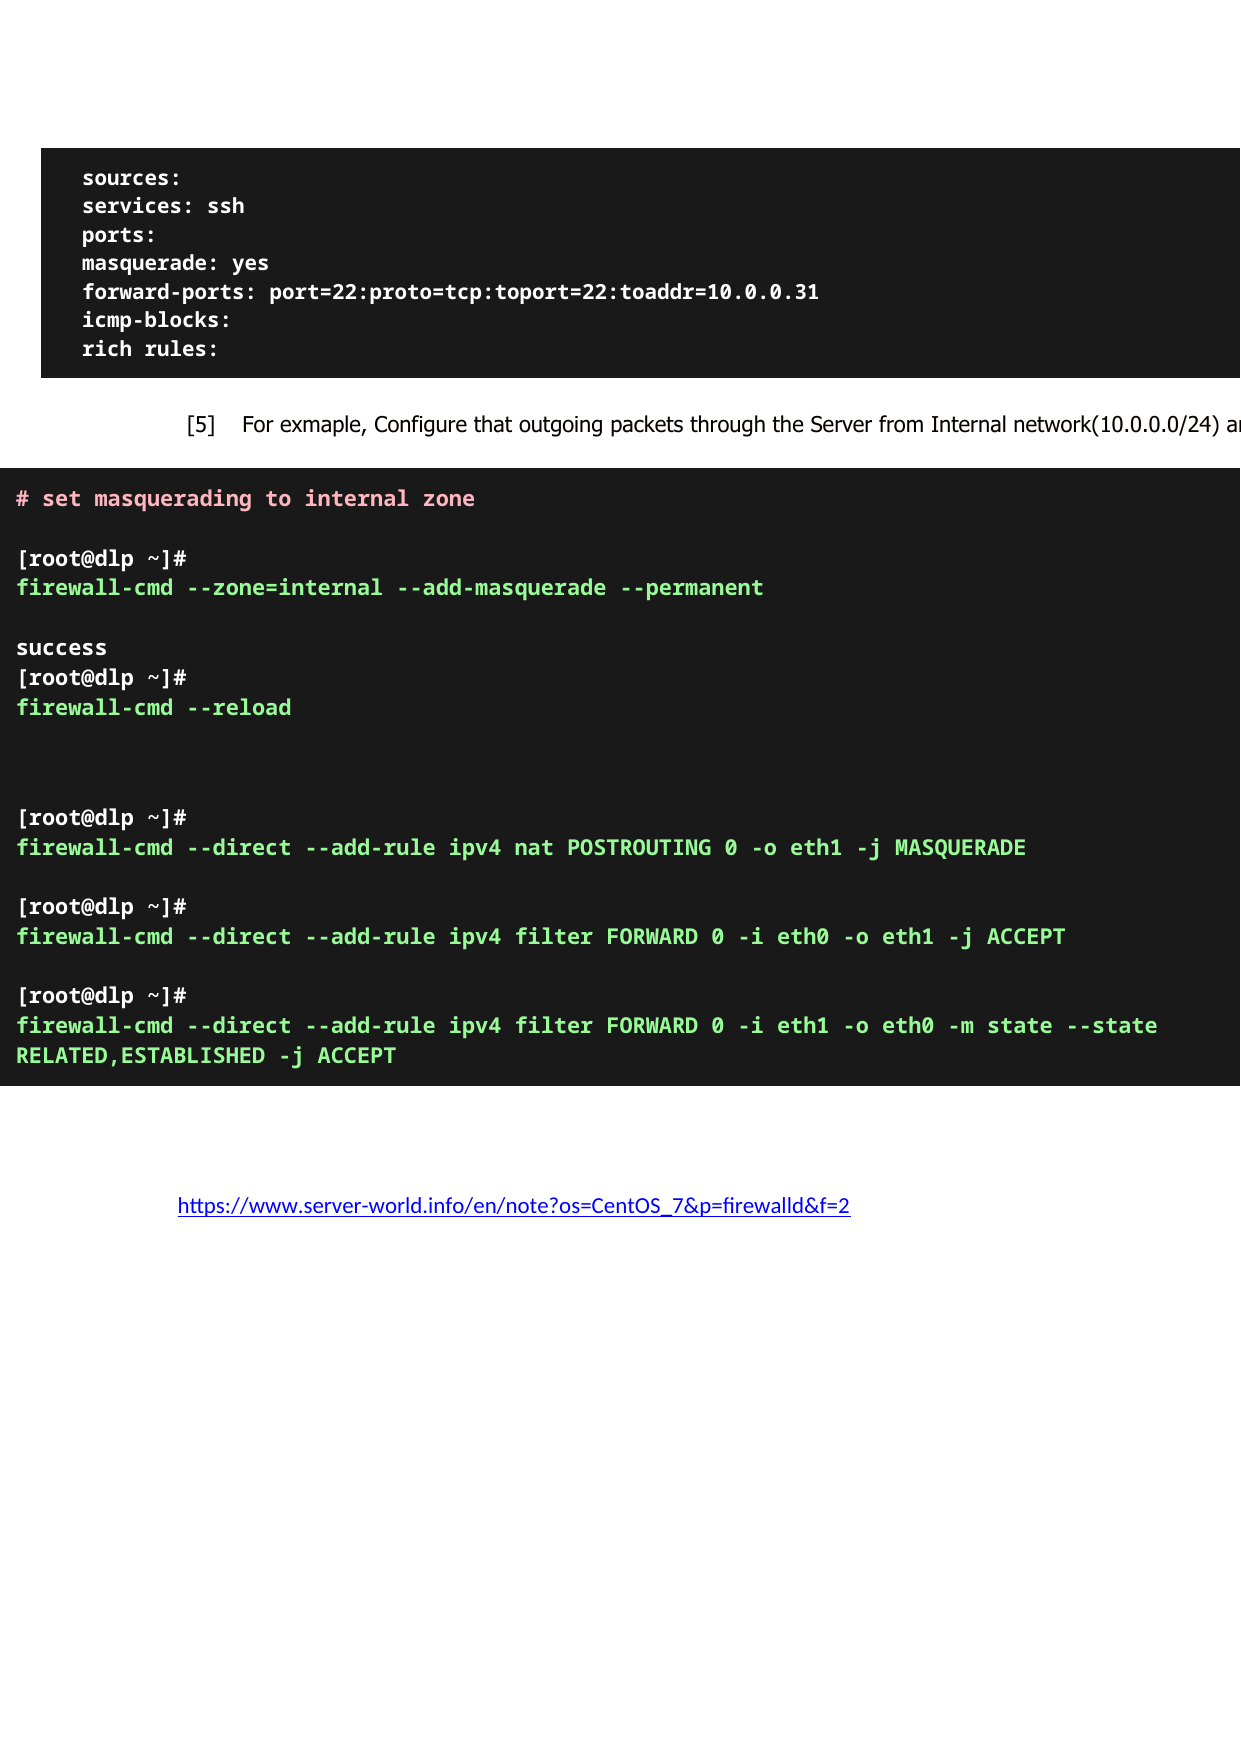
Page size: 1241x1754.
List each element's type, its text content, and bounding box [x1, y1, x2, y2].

table_header For exmaple, Configure that outgoing packets through the Server from Internal network(10.0.0.0/24) are allowed and forwarded to External side. [231, 411, 1240, 437]
table_header [5] [177, 411, 231, 437]
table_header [41, 148, 1240, 378]
text https://www.server-world.info/en/note?os=CentOS_7&p=firewalld&f=2 [177, 1192, 1063, 1219]
table_header # set masquerading to internal zone [root@dlp ~]# firewall-cmd --zone=internal --add-masquerade --permanent success [root@dlp ~]# firewall-cmd --reload success [root@dlp ~]# firewall-cmd --direct --add-rule ipv4 nat POSTROUTING 0 -o eth1 -j MASQUERADE [root@dlp ~]# firewall-cmd --direct --add-rule ipv4 filter FORWARD 0 -i eth0 -o eth1 -j ACCEPT [root@dlp ~]# firewall-cmd --direct --add-rule ipv4 filter FORWARD 0 -i eth1 -o eth0 -m state --state RELATED,ESTABLISHED -j ACCEPT [0, 468, 1240, 1086]
